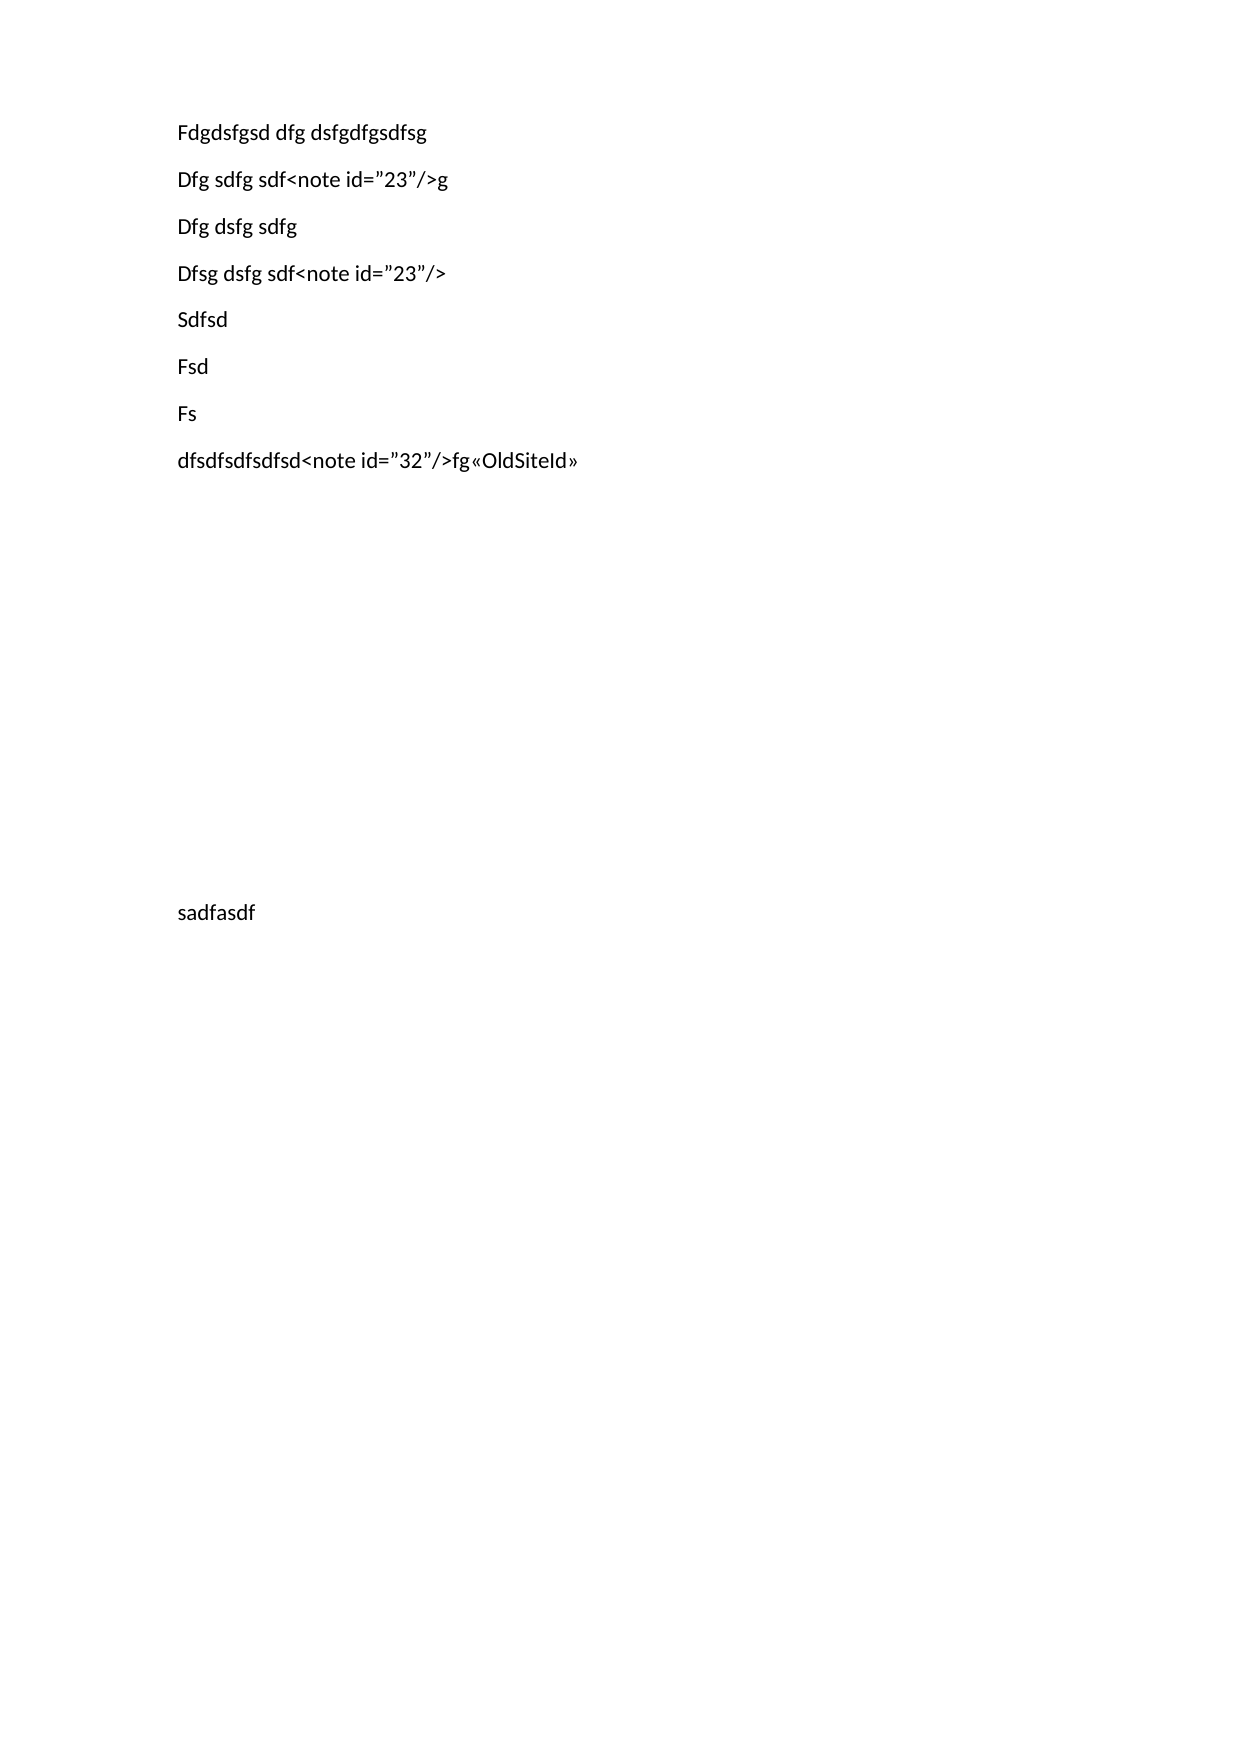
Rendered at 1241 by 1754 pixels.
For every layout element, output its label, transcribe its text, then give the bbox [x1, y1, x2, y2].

text Fdgdsfgsd dfg dsfgdfgsdfsg [177, 118, 1152, 146]
text Fsd [177, 352, 1152, 381]
text Fs [177, 399, 1152, 427]
text Dfg sdfg sdf<note id=”23”/>g [177, 165, 1152, 193]
text sadfasdf [177, 898, 1152, 926]
text Dfsg dsfg sdf<note id=”23”/> [177, 259, 1152, 287]
text Dfg dsfg sdfg [177, 212, 1152, 240]
text dfsdfsdfsdfsd<note id=”32”/>fg«OldSiteId» [177, 446, 1152, 504]
text Sdfsd [177, 306, 1152, 334]
